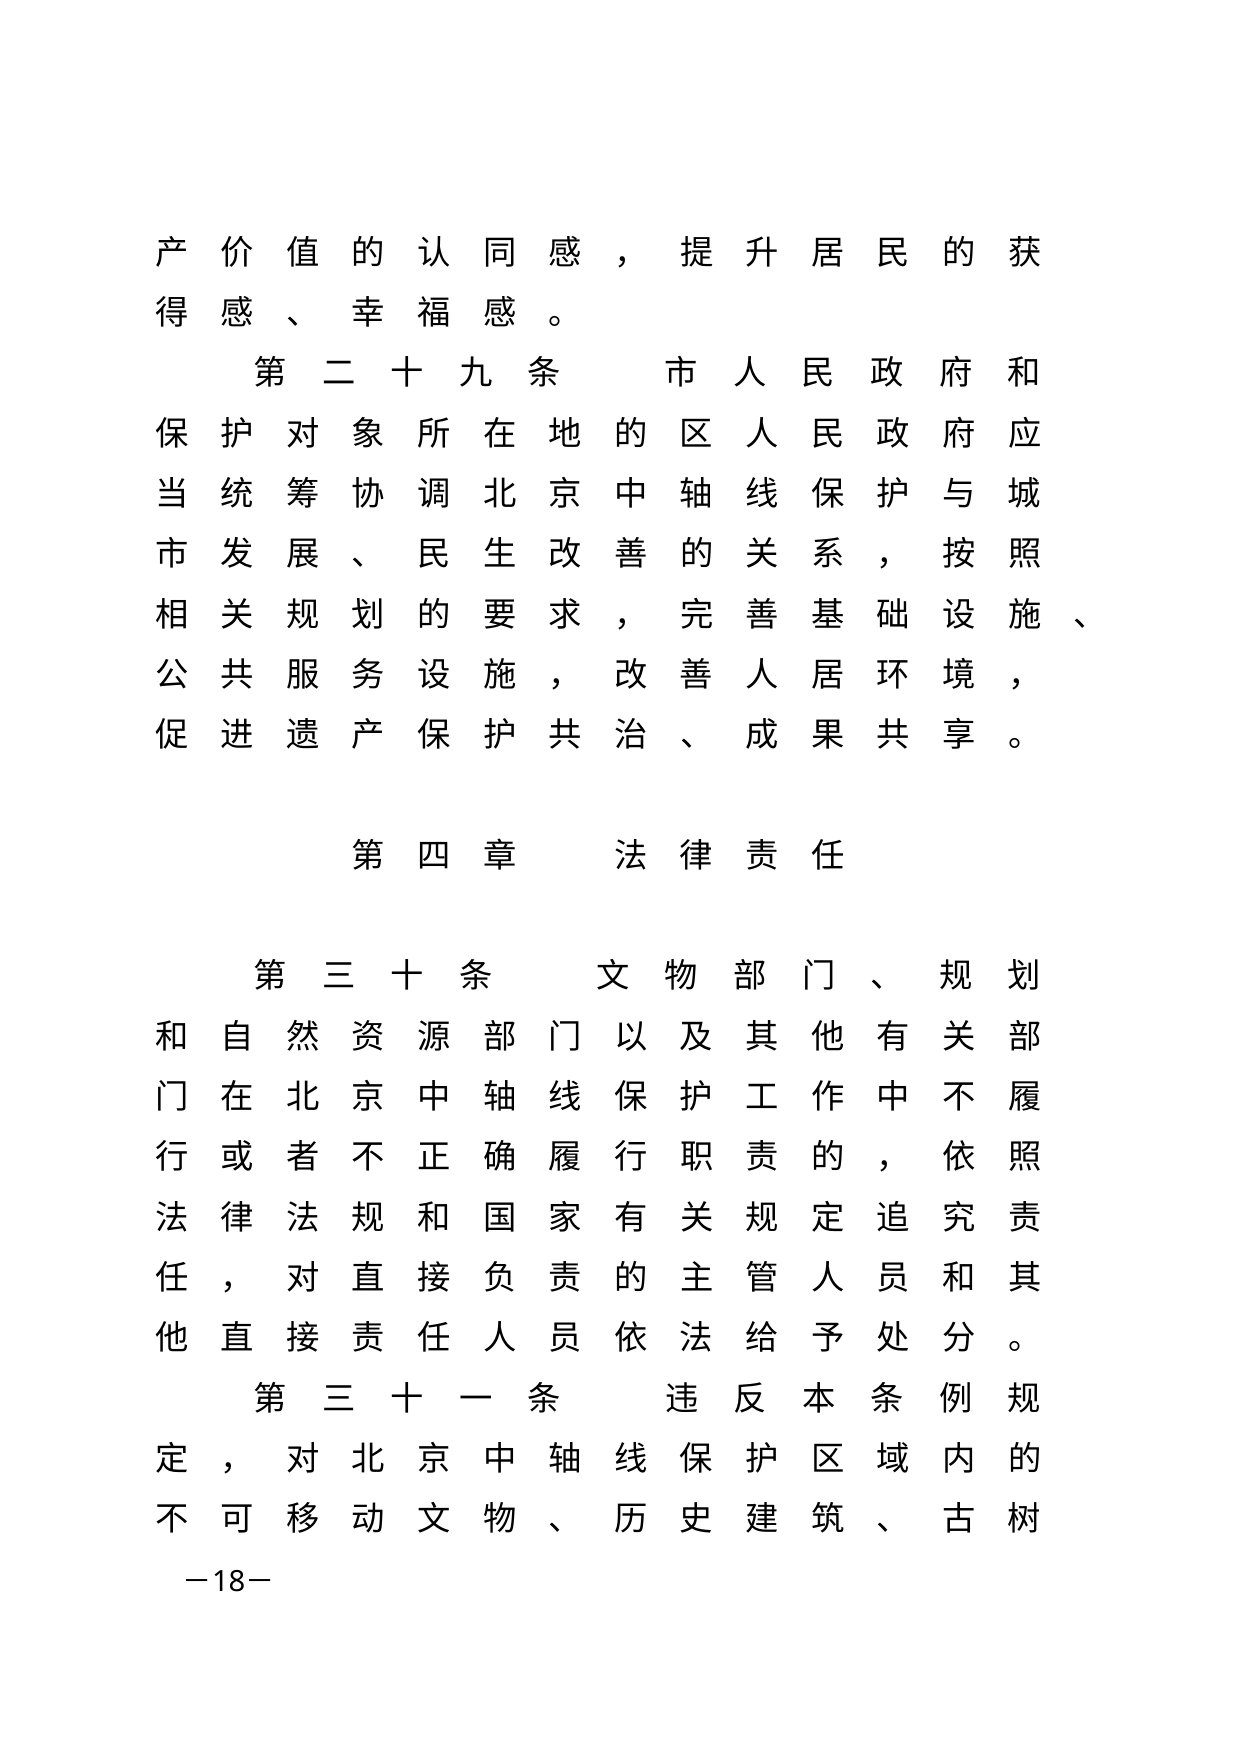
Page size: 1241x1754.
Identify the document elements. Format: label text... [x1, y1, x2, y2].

text 第二十九条 市人民政府和保护对象所在地的区人民政府应当统筹协调北京中轴线保护与城市发展、民生改善的关系，按照相关规划的要求，完善基础设施、公共服务设施，改善人居环境，促进遗产保护共治、成果共享。 [155, 340, 1073, 762]
text 第三十一条 违反本条例规定，对北京中轴线保护区域内的不可移动文物、历史建筑、古树名木造成破坏或者损毁，未经审批在北京中轴线保护区域内进行工程建设，或者进行其他影响北京中轴线传统风貌、历史格局的活动的，依照文物保护、城乡规划、历史文化名城保护、古树名木保护等相关法律法规的规定给予处罚。 [155, 1365, 1073, 1546]
text 第四章 法律责任 [155, 823, 1073, 883]
text 第三十条 文物部门、规划和自然资源部门以及其他有关部门在北京中轴线保护工作中不履行或者不正确履行职责的，依照法律法规和国家有关规定追究责任，对直接负责的主管人员和其他直接责任人员依法给予处分。 [155, 943, 1073, 1365]
text 北京中轴线保护区域内的街道办事处、社区居委会应当通过多种形式，组织居民参与遗产的保护、利用，以及遗产价值的发掘、展示和传播，加深居民对遗产价值的认同感，提升居民的获得感、幸福感。 [155, 219, 1073, 340]
